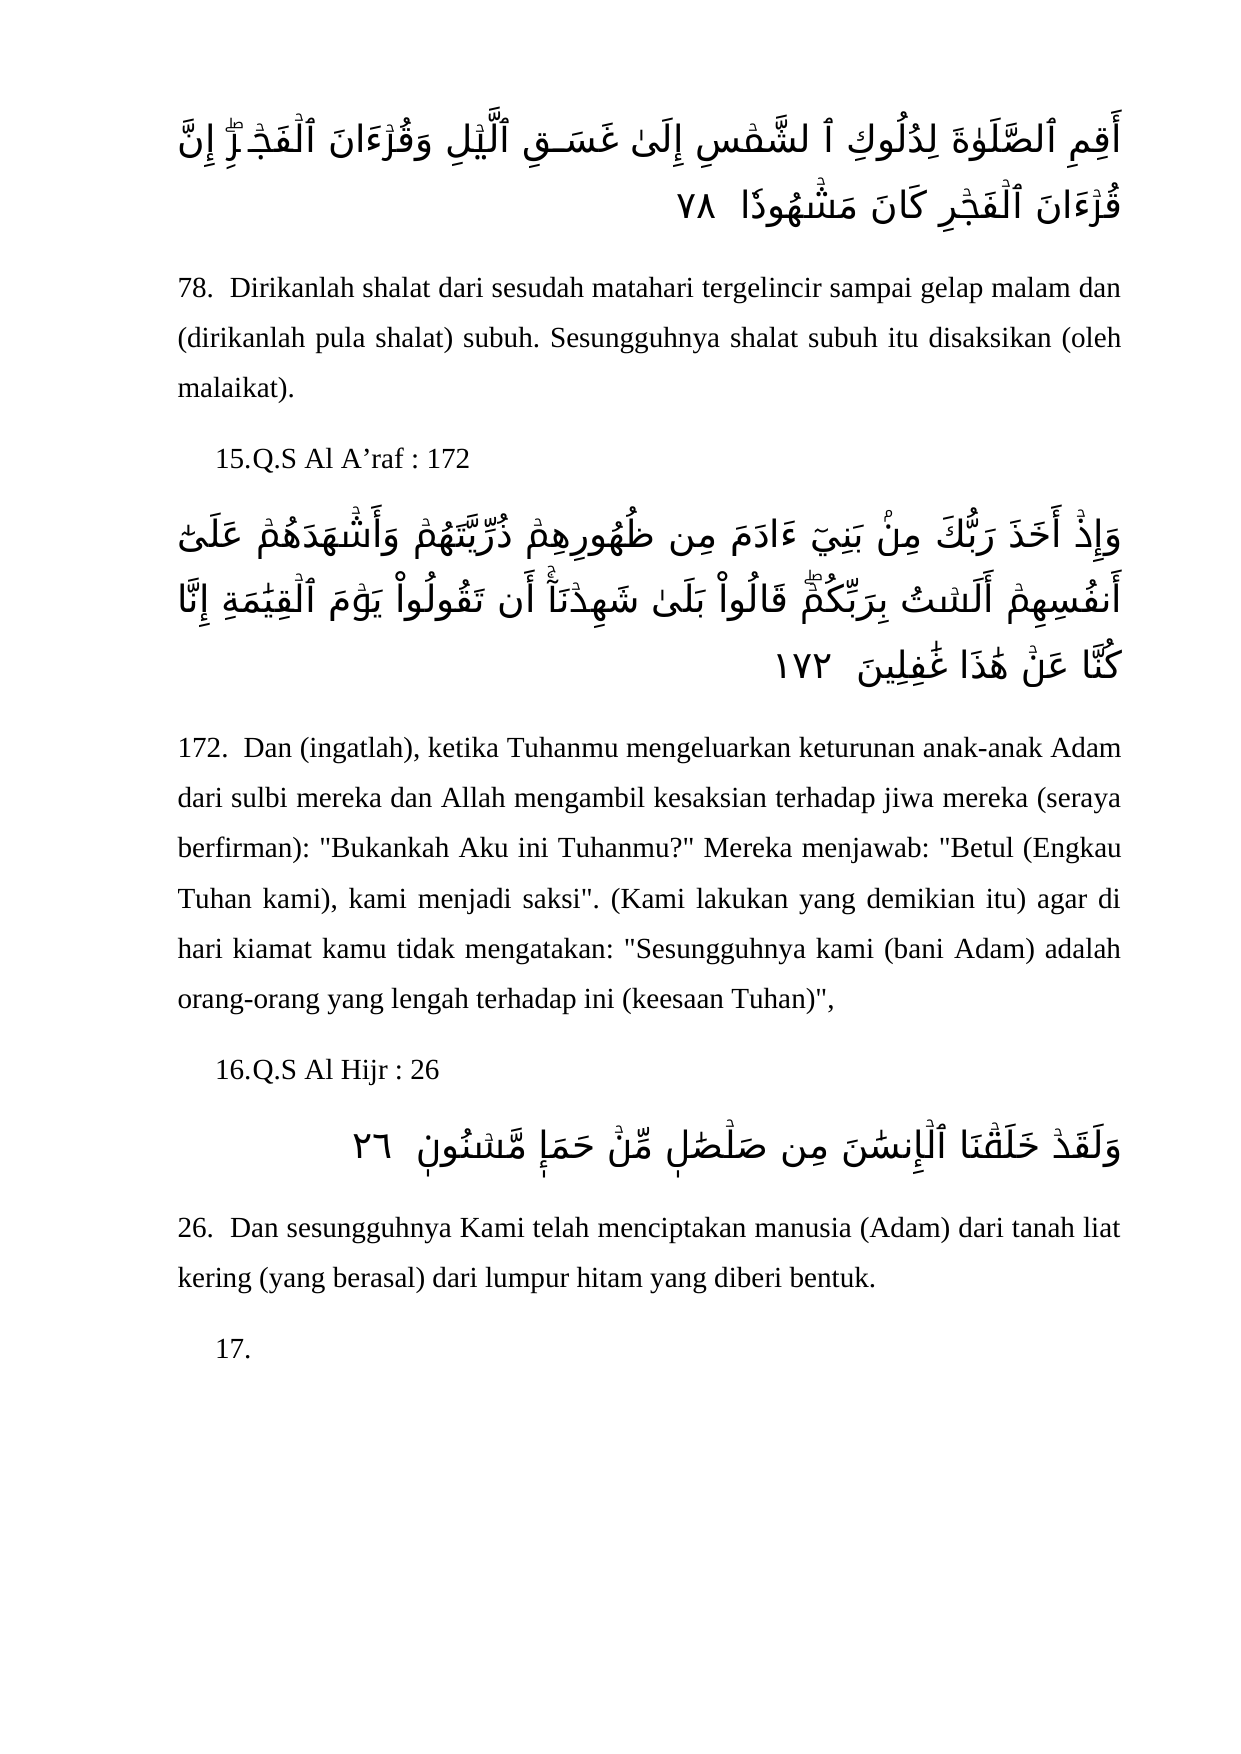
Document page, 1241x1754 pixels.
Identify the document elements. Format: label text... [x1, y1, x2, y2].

text 78. Dirikanlah shalat dari sesudah matahari tergelincir sampai gelap malam dan (dirikanlah pula shalat) subuh. Sesungguhnya shalat subuh itu disaksikan (oleh malaikat). [177, 270, 1122, 404]
text وَإِذۡ أَخَذَ رَبُّكَ مِنۢ بَنِيٓ ءَادَمَ مِن ظُهُورِهِمۡ ذُرِّيَّتَهُمۡ وَأَشۡهَدَهُمۡ عَلَىٰٓ أَنفُسِهِمۡ أَلَسۡتُ بِرَبِّكُمۡۖ قَالُواْ بَلَىٰ شَهِدۡنَآۚ أَن تَقُولُواْ يَوۡمَ ٱلۡقِيَٰمَةِ إِنَّا كُنَّا عَنۡ هَٰذَا غَٰفِلِينَ ١٧٢ [177, 513, 1122, 687]
subtitle Q.S Al A’raf : 172 [215, 442, 1122, 475]
text 172. Dan (ingatlah), ketika Tuhanmu mengeluarkan keturunan anak-anak Adam dari sulbi mereka dan Allah mengambil kesaksian terhadap jiwa mereka (seraya berfirman): "Bukankah Aku ini Tuhanmu?" Mereka menjawab: "Betul (Engkau Tuhan kami), kami menjadi saksi". (Kami lakukan yang demikian itu) agar di hari kiamat kamu tidak mengatakan: "Sesungguhnya kami (bani Adam) adalah orang-orang yang lengah terhadap ini (keesaan Tuhan)", [177, 730, 1122, 1015]
text 26. Dan sesungguhnya Kami telah menciptakan manusia (Adam) dari tanah liat kering (yang berasal) dari lumpur hitam yang diberi bentuk. [177, 1210, 1122, 1294]
text أَقِمِ ٱلصَّلَوٰةَ لِدُلُوكِ ٱلشَّمۡسِ إِلَىٰ غَسَقِ ٱلَّيۡلِ وَقُرۡءَانَ ٱلۡفَجۡرِۖ إِنَّ قُرۡءَانَ ٱلۡفَجۡرِ كَانَ مَشۡهُودٗا ٧٨ [177, 118, 1122, 227]
text وَلَقَدۡ خَلَقۡنَا ٱلۡإِنسَٰنَ مِن صَلۡصَٰلٖ مِّنۡ حَمَإٖ مَّسۡنُونٖ ٢٦ [177, 1124, 1122, 1167]
subtitle Q.S Al Hijr : 26 [215, 1052, 1122, 1086]
